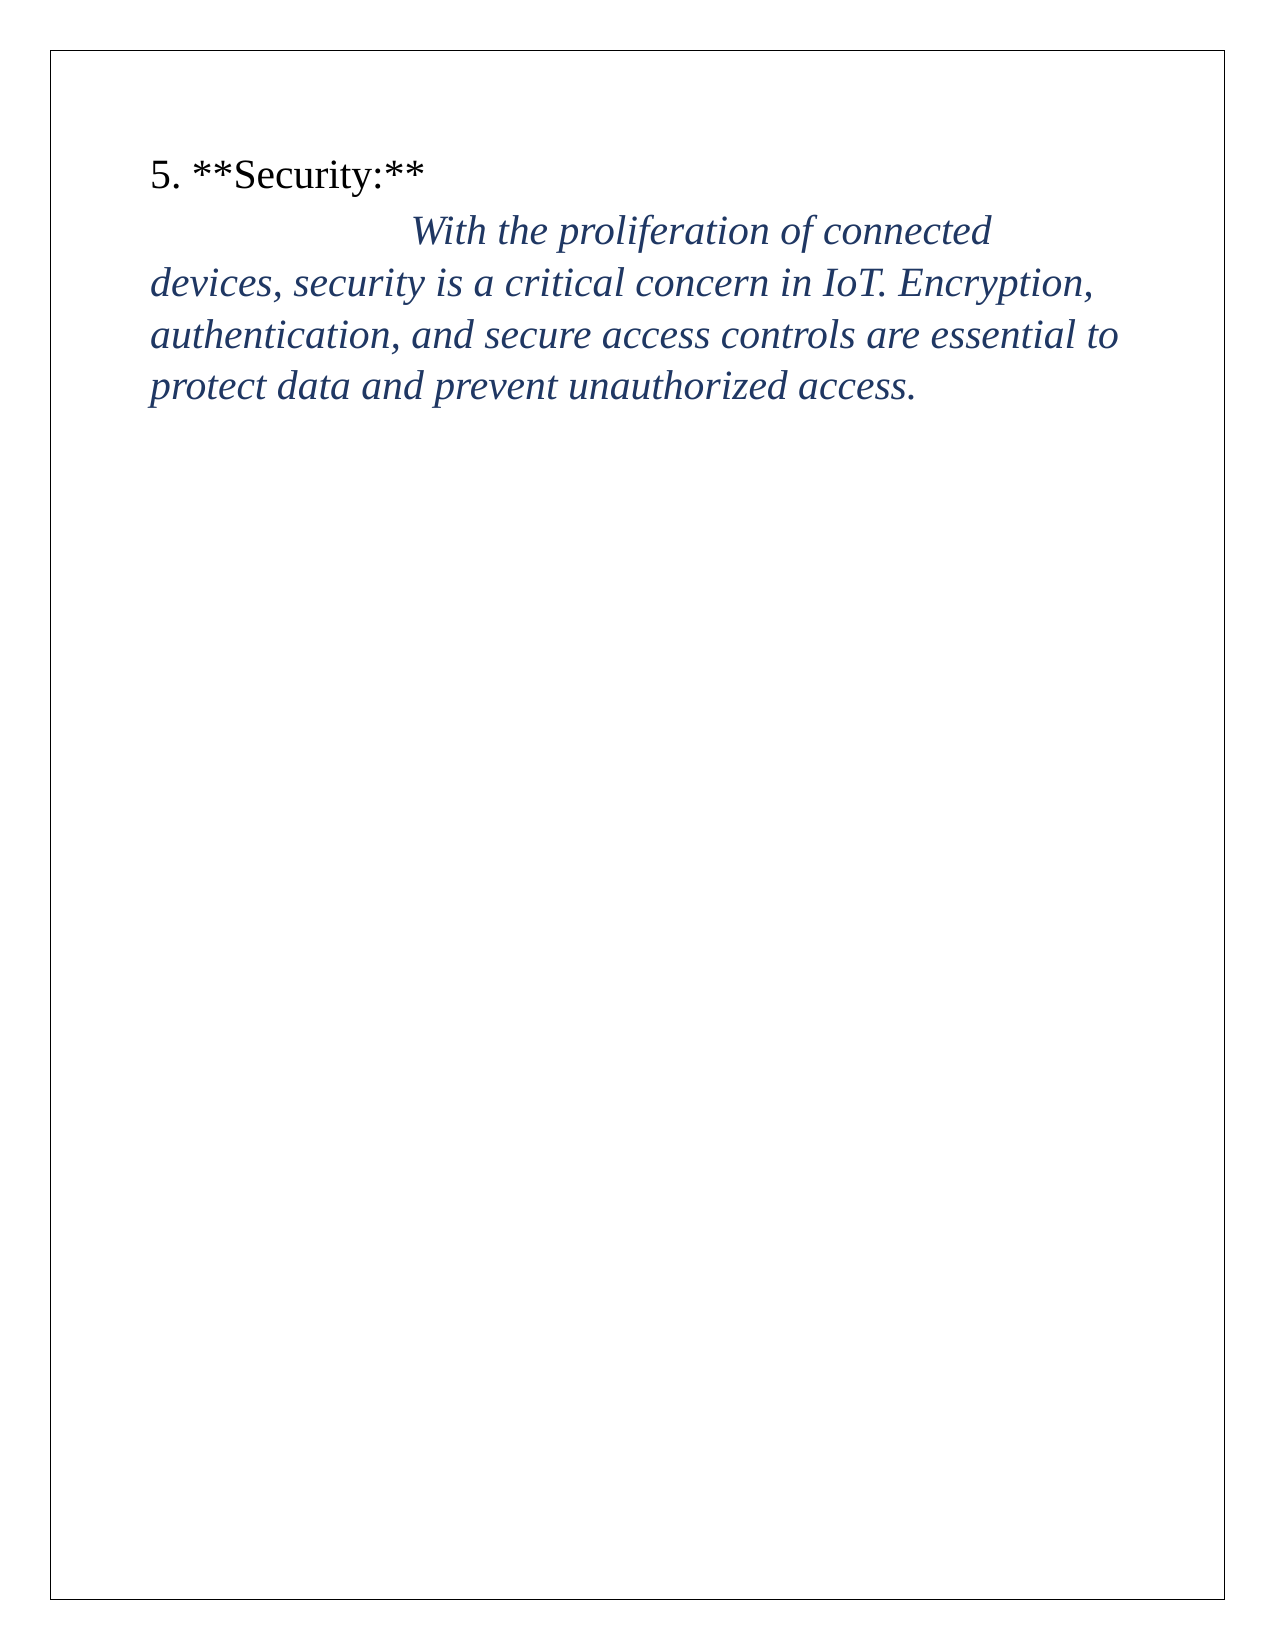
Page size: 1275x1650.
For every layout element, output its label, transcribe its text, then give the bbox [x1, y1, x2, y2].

subtitle With the proliferation of connected devices, security is a critical concern in IoT. Encryption, authentication, and secure access controls are essential to protect data and prevent unauthorized access. [150, 206, 1125, 409]
subtitle 5. **Security:** [150, 150, 1125, 198]
